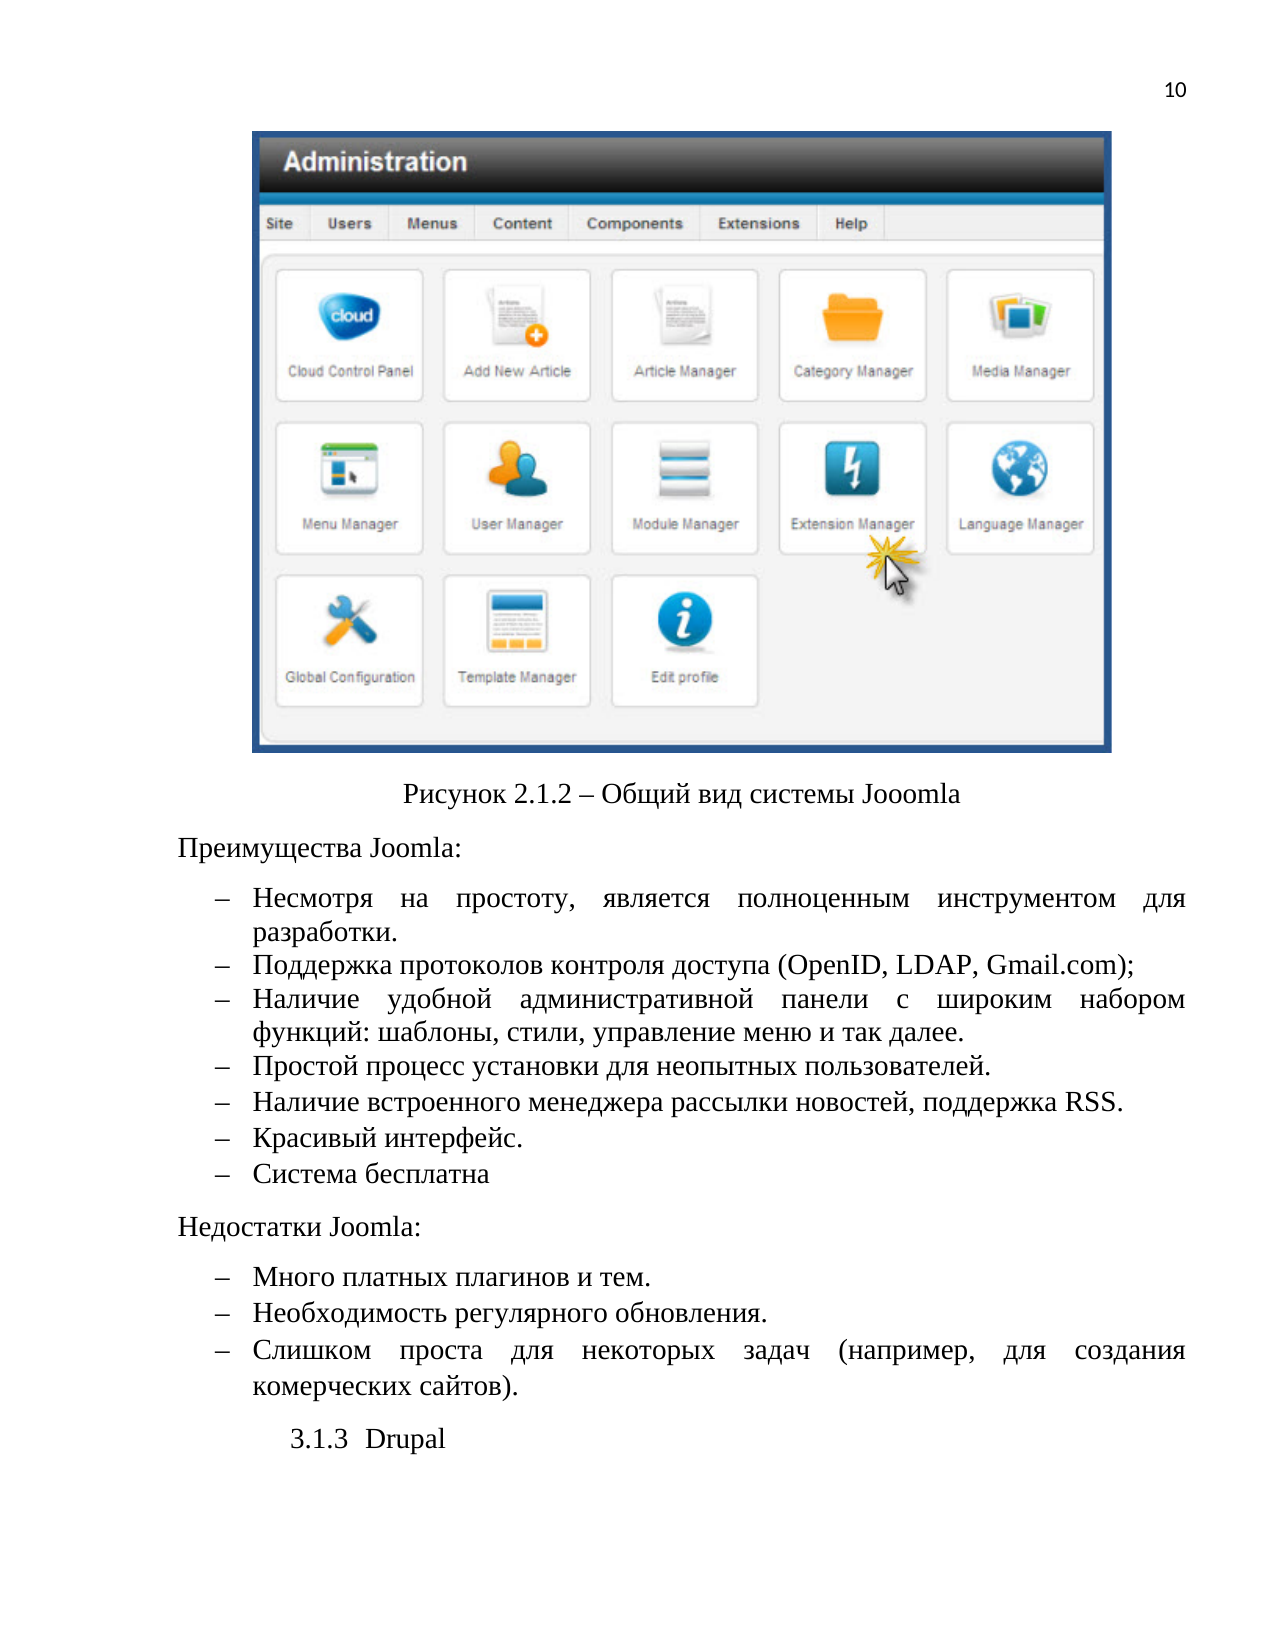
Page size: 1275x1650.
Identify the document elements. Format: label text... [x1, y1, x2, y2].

text Преимущества Joomla: [177, 830, 1186, 864]
subtitle Drupal [290, 1421, 1186, 1454]
picture [252, 131, 1112, 753]
list Красивый интерфейс. [215, 1120, 1186, 1154]
list Наличие удобной административной панели с широким набором функций: шаблоны, стили, управление меню и так далее. [215, 981, 1186, 1048]
list Простой процесс установки для неопытных пользователей. [215, 1048, 1186, 1082]
list Необходимость регулярного обновления. [215, 1296, 1186, 1329]
list Поддержка протоколов контроля доступа (OpenID, LDAP, Gmail.com); [215, 947, 1186, 981]
text Рисунок 2.1.2 – Общий вид системы Jooomla [177, 776, 1186, 809]
list Наличие встроенного менеджера рассылки новостей, поддержка RSS. [215, 1084, 1186, 1118]
list Слишком проста для некоторых задач (например, для создания комерческих сайтов). [215, 1332, 1186, 1401]
list Много платных плагинов и тем. [215, 1259, 1186, 1293]
text Недостатки Joomla: [177, 1209, 1186, 1243]
list Несмотря на простоту, является полноценным инструментом для разработки. [215, 880, 1186, 947]
list Система бесплатна [215, 1156, 1186, 1190]
